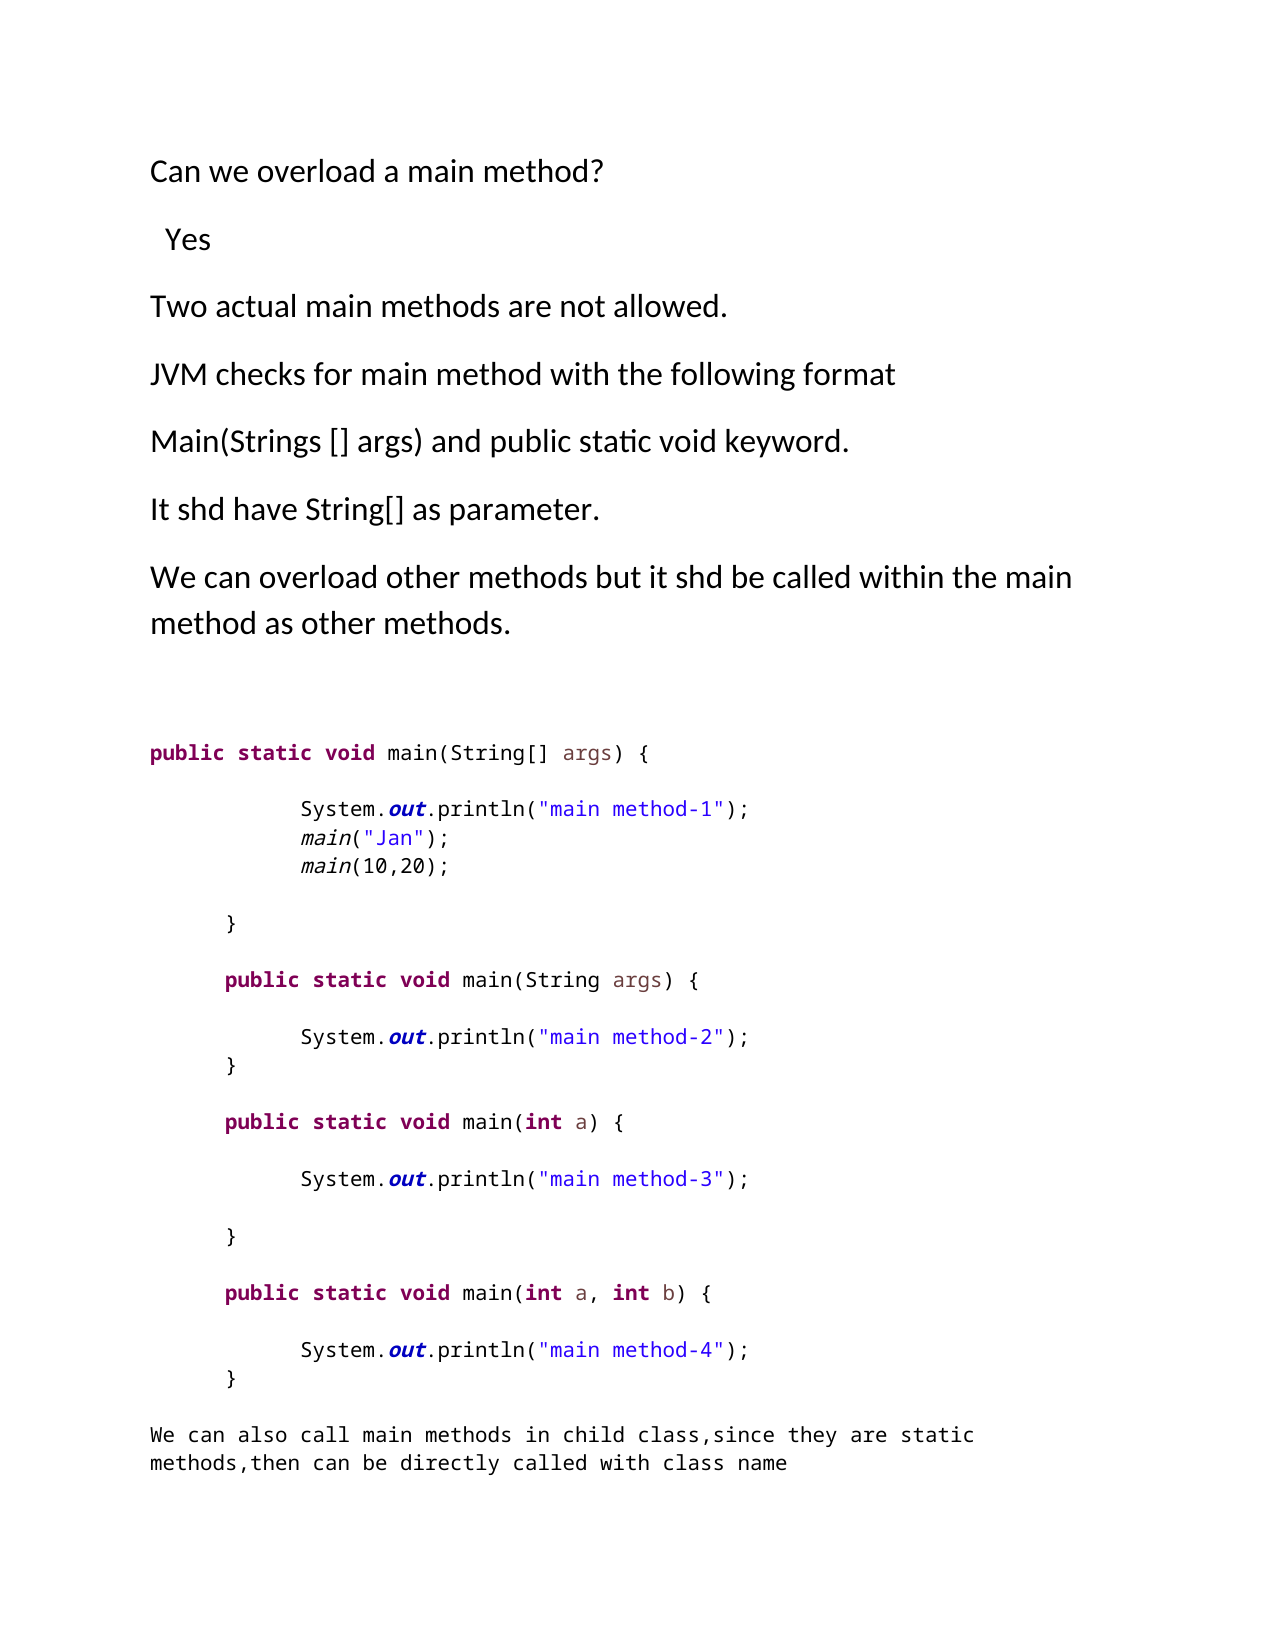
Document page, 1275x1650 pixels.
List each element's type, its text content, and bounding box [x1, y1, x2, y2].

text System.out.println("main method-2"); [150, 1022, 1125, 1050]
text main(10,20); [150, 851, 1125, 880]
text } [150, 1050, 1125, 1079]
text It shd have String[] as parameter. [150, 488, 1125, 529]
text main("Jan"); [150, 823, 1125, 851]
text Yes [150, 218, 1125, 258]
text public static void main(String[] args) { [150, 738, 1125, 766]
text Can we overload a main method? [150, 150, 1125, 191]
text System.out.println("main method-4"); [150, 1335, 1125, 1363]
text Main(Strings [] args) and public static void keyword. [150, 420, 1125, 461]
text System.out.println("main method-3"); [150, 1164, 1125, 1193]
text System.out.println("main method-1"); [150, 794, 1125, 823]
text public static void main(int a, int b) { [150, 1278, 1125, 1306]
text Two actual main methods are not allowed. [150, 285, 1125, 326]
text public static void main(String args) { [150, 965, 1125, 993]
text We can also call main methods in child class,since they are static methods,then can be directly called with class name [150, 1420, 1125, 1477]
text public static void main(int a) { [150, 1107, 1125, 1136]
text } [150, 1221, 1125, 1249]
text } [150, 908, 1125, 937]
text } [150, 1363, 1125, 1392]
text We can overload other methods but it shd be called within the main method as other methods. [150, 556, 1125, 643]
text JVM checks for main method with the following format [150, 353, 1125, 393]
